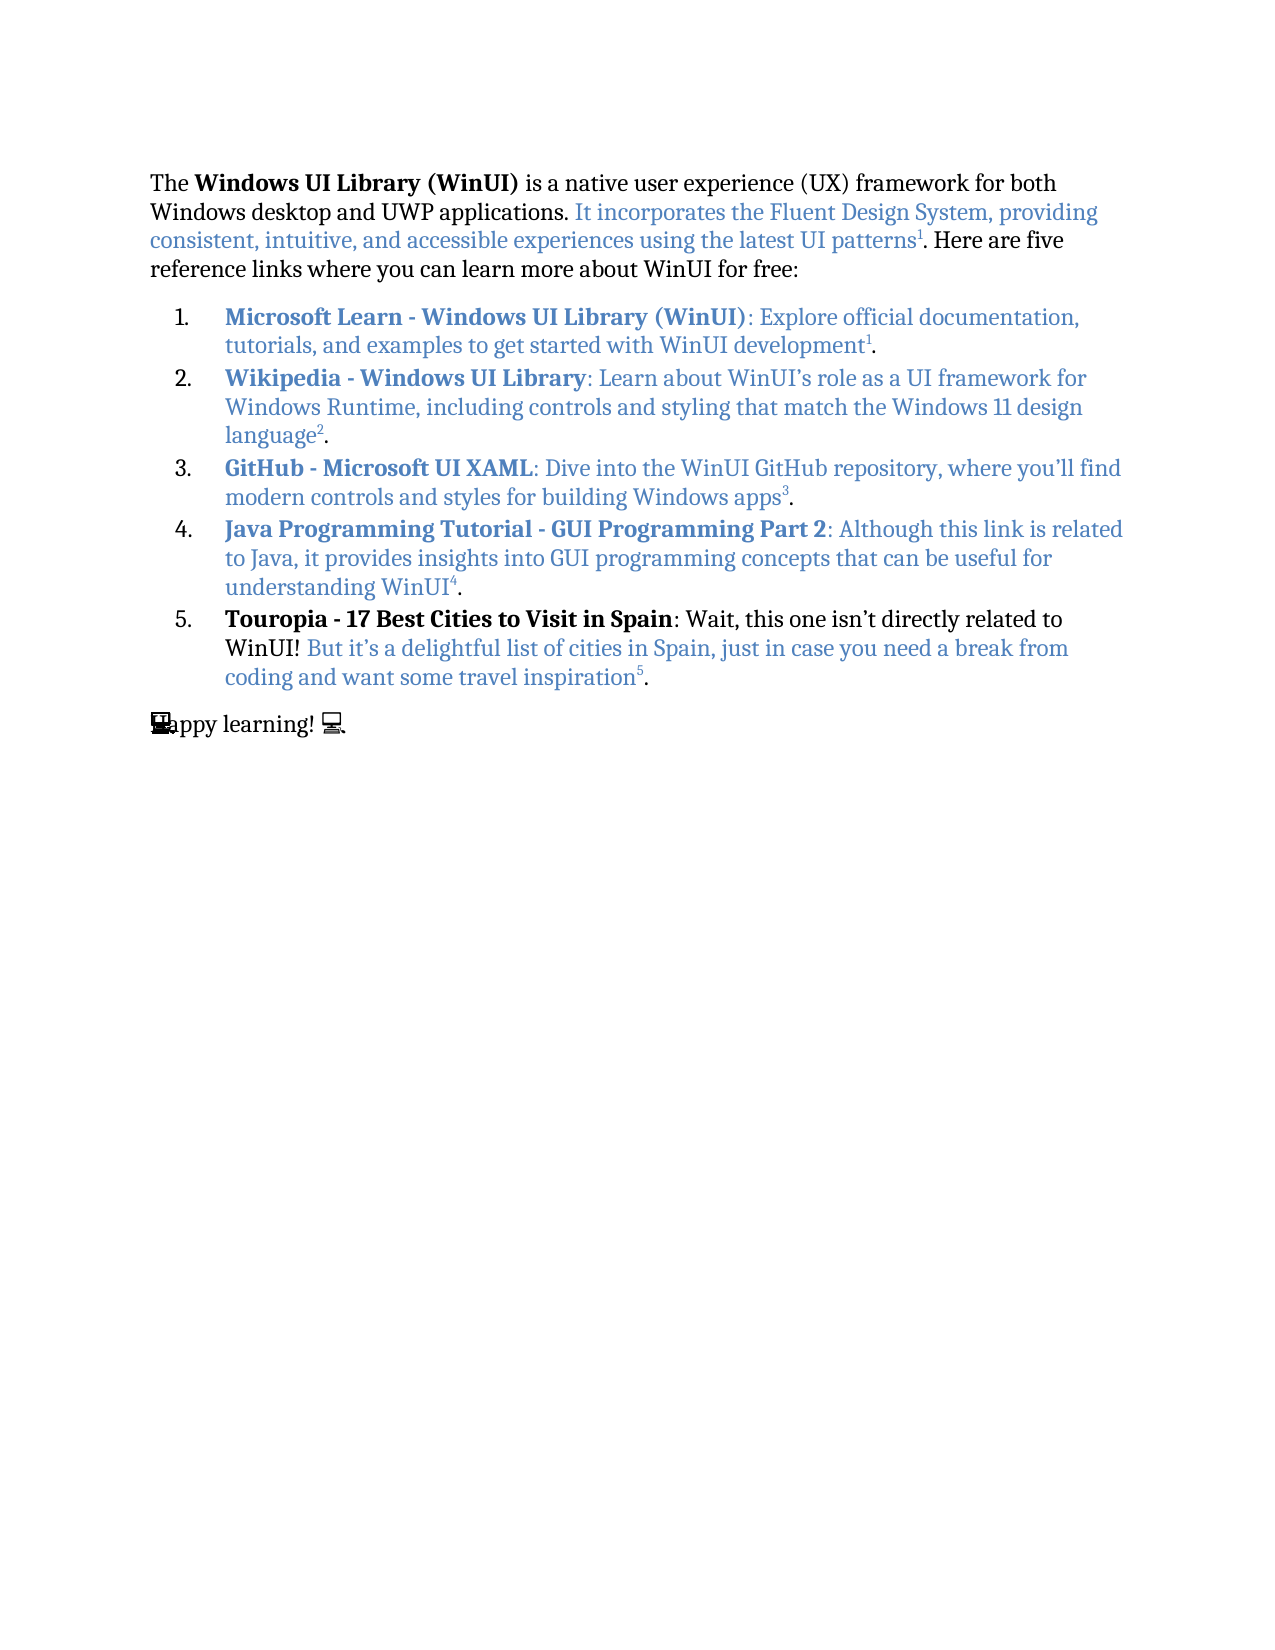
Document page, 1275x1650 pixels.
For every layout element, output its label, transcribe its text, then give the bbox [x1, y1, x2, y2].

text Happy learning! 🚀👩‍💻 [150, 710, 1125, 739]
list Microsoft Learn - Windows UI Library (WinUI): Explore official documentation, tutorials, and examples to get started with WinUI development1. [175, 302, 1125, 360]
list GitHub - Microsoft UI XAML: Dive into the WinUI GitHub repository, where you’ll find modern controls and styles for building Windows apps3. [175, 454, 1125, 511]
list Touropia - 17 Best Cities to Visit in Spain: Wait, this one isn’t directly related to WinUI! But it’s a delightful list of cities in Spain, just in case you need a break from coding and want some travel inspiration5. [175, 605, 1125, 691]
list Wikipedia - Windows UI Library: Learn about WinUI’s role as a UI framework for Windows Runtime, including controls and styling that match the Windows 11 design language2. [175, 364, 1125, 450]
list Java Programming Tutorial - GUI Programming Part 2: Although this link is related to Java, it provides insights into GUI programming concepts that can be useful for understanding WinUI4. [175, 515, 1125, 601]
text The Windows UI Library (WinUI) is a native user experience (UX) framework for both Windows desktop and UWP applications. It incorporates the Fluent Design System, providing consistent, intuitive, and accessible experiences using the latest UI patterns1. Here are five reference links where you can learn more about WinUI for free: [150, 169, 1125, 284]
